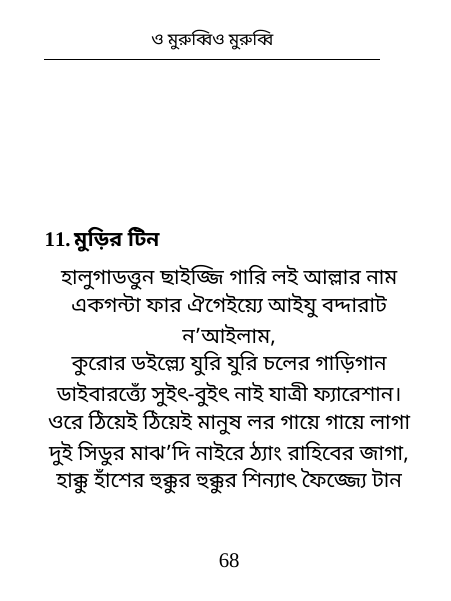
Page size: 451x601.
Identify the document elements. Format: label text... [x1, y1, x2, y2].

text কুরোর ডইল্ল্যে যুরি যুরি চলের গাড়িগান [44, 352, 413, 379]
text হালুগাডত্তুন ছাইজ্জি গারি লই আল্লার নাম [44, 266, 413, 293]
text হাক্কু হাঁশের হুক্কুর হুক্কুর শিন্যাৎ ফৈজ্জ্যে টান [44, 469, 413, 496]
subtitle মুড়ির টিন [44, 227, 413, 254]
text একগন্টা ফার ঐগেইয়্যে আইযু বদ্দারাট ন’আইলাম, [44, 293, 413, 352]
text ওরে ঠিয়েই ঠিয়েই মানুষ লর গায়ে গায়ে লাগা [44, 410, 413, 438]
text দুই সিডুর মাঝ’দি নাইরে ঠ্যাং রাহিবের জাগা, [44, 438, 413, 469]
text ডাইবারত্ত্যেঁ সুইৎ-বুইৎ নাই যাত্রী ফ্যারেশান। [44, 379, 413, 410]
